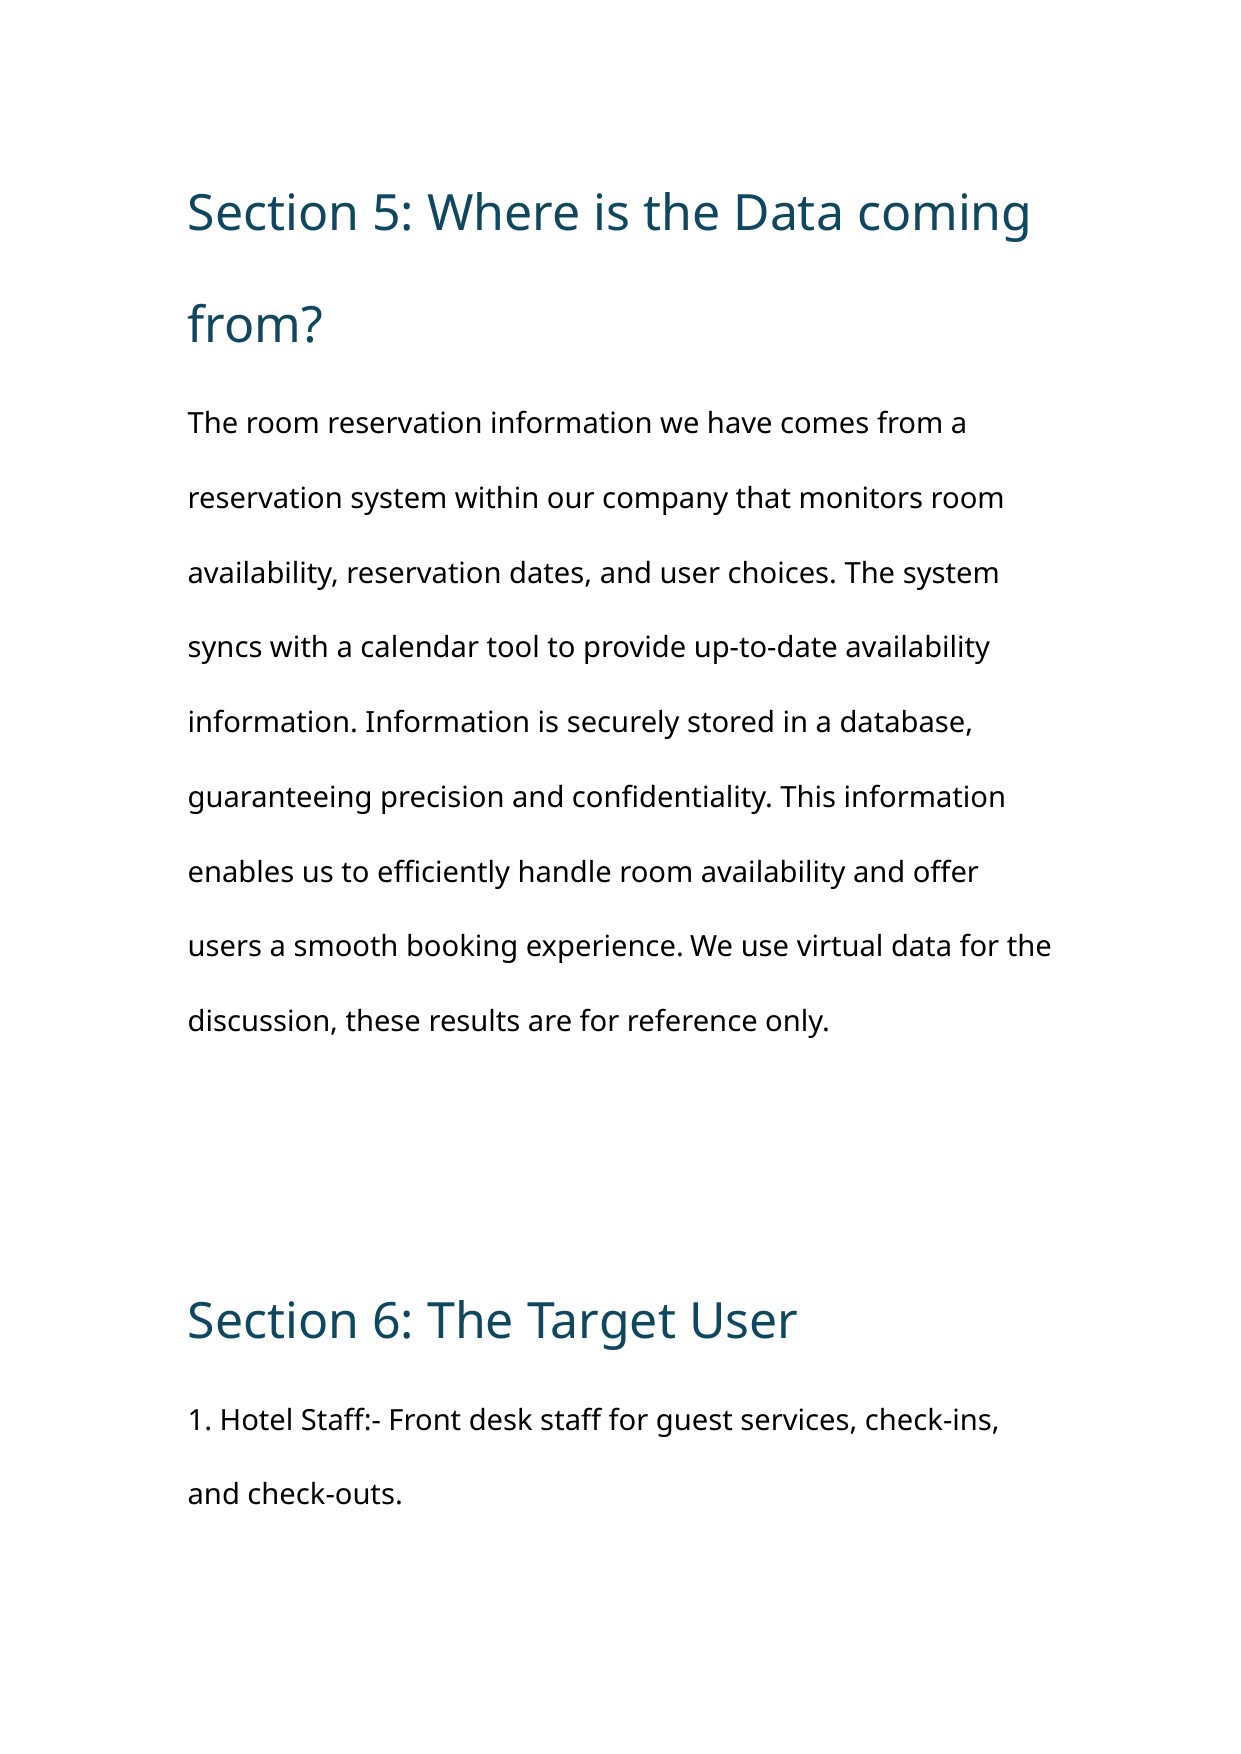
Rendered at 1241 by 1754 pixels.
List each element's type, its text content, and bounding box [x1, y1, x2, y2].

text The room reservation information we have comes from a reservation system within our company that monitors room availability, reservation dates, and user choices. The system syncs with a calendar tool to provide up-to-date availability information. Information is securely stored in a database, guaranteeing precision and confidentiality. This information enables us to efficiently handle room availability and offer users a smooth booking experience. We use virtual data for the discussion, these results are for reference only. [187, 390, 1053, 1053]
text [187, 1386, 1053, 1526]
subtitle Section 6: The Target User [187, 1270, 1053, 1368]
subtitle Section 5: Where is the Data coming from? [187, 162, 1053, 372]
